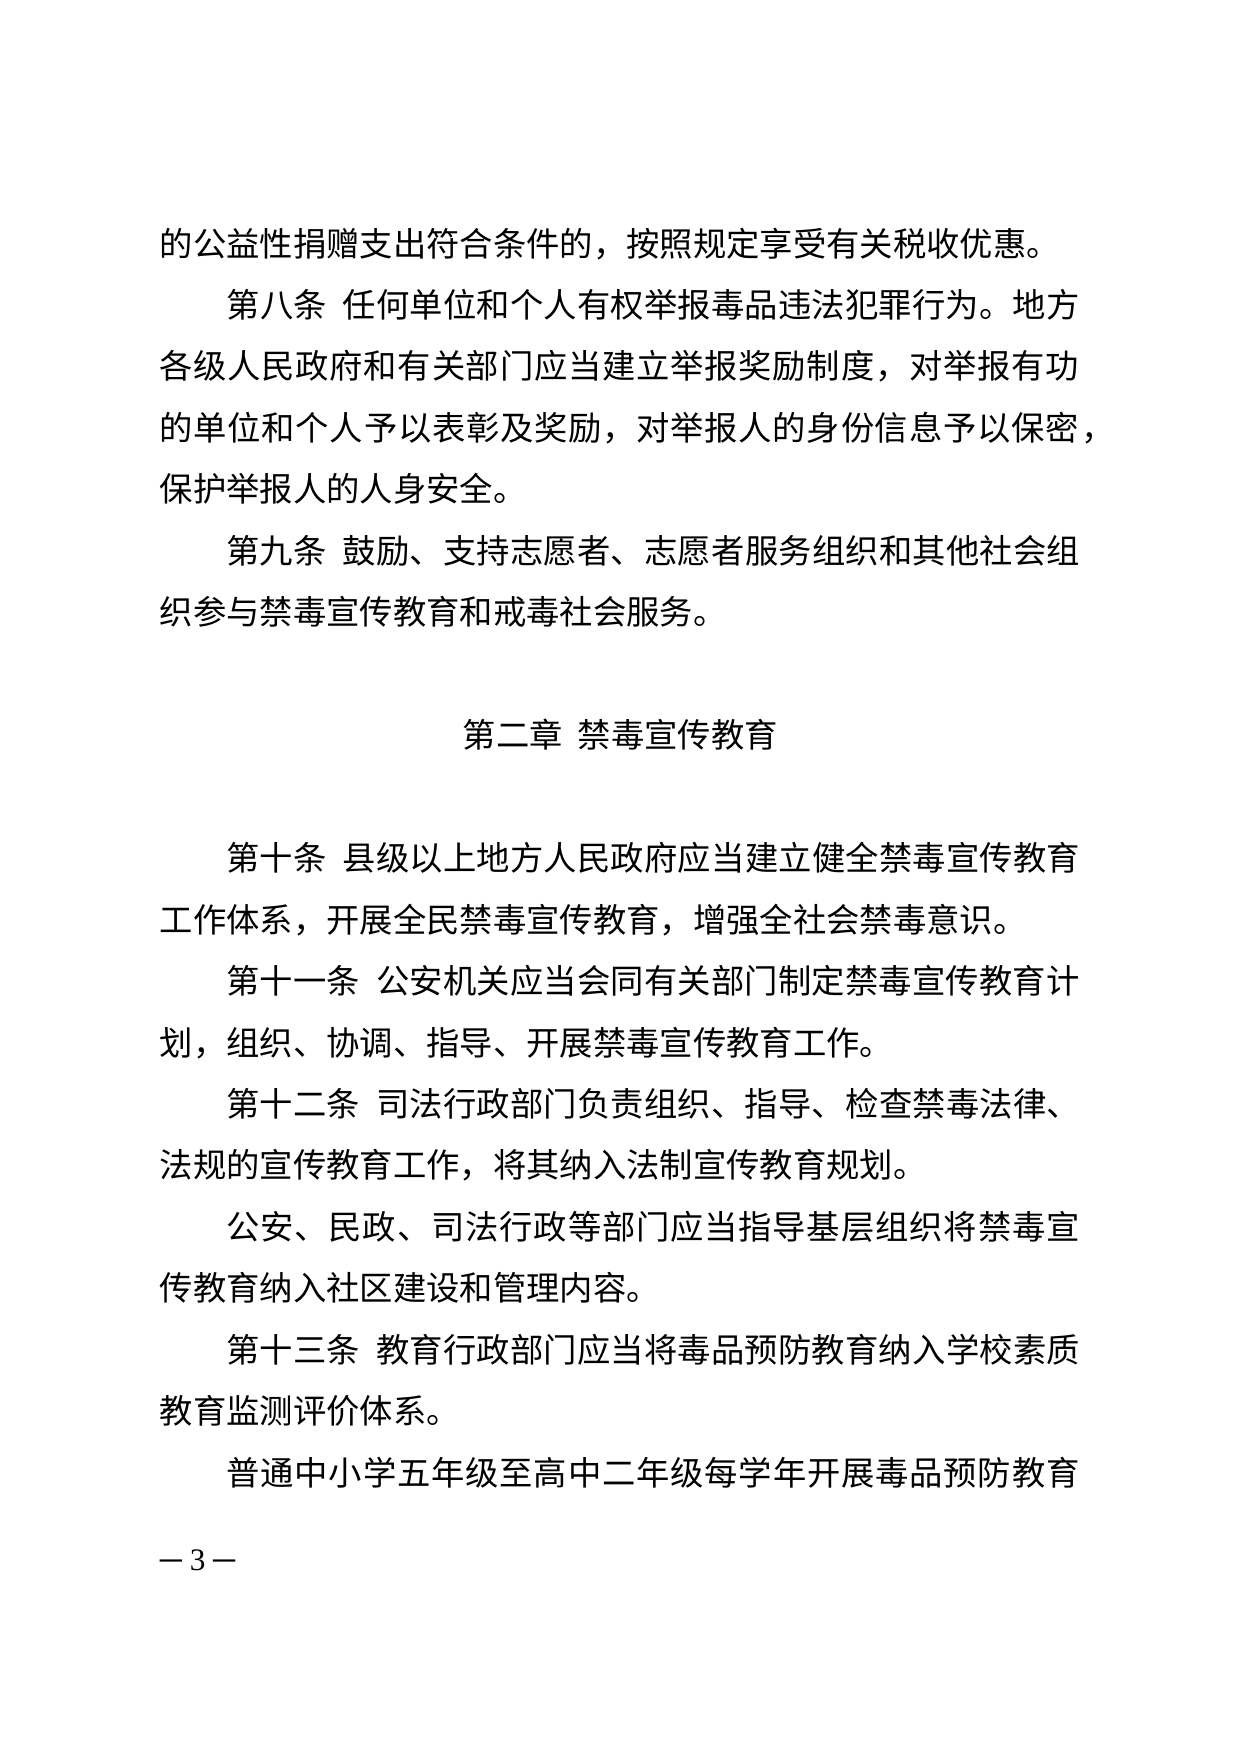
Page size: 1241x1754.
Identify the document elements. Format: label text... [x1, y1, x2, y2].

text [159, 1436, 1081, 1497]
text 第十三条 教育行政部门应当将毒品预防教育纳入学校素质教育监测评价体系。 [159, 1313, 1081, 1436]
text 第二章 禁毒宣传教育 [159, 698, 1081, 760]
text 第十条 县级以上地方人民政府应当建立健全禁毒宣传教育工作体系，开展全民禁毒宣传教育，增强全社会禁毒意识。 [159, 821, 1081, 944]
text 第八条 任何单位和个人有权举报毒品违法犯罪行为。地方各级人民政府和有关部门应当建立举报奖励制度，对举报有功的单位和个人予以表彰及奖励，对举报人的身份信息予以保密，保护举报人的人身安全。 [159, 268, 1081, 514]
text 公安、民政、司法行政等部门应当指导基层组织将禁毒宣传教育纳入社区建设和管理内容。 [159, 1190, 1081, 1313]
text 第九条 鼓励、支持志愿者、志愿者服务组织和其他社会组织参与禁毒宣传教育和戒毒社会服务。 [159, 514, 1081, 637]
text 第十二条 司法行政部门负责组织、指导、检查禁毒法律、法规的宣传教育工作，将其纳入法制宣传教育规划。 [159, 1067, 1081, 1190]
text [159, 207, 1081, 268]
text 第十一条 公安机关应当会同有关部门制定禁毒宣传教育计划，组织、协调、指导、开展禁毒宣传教育工作。 [159, 944, 1081, 1067]
